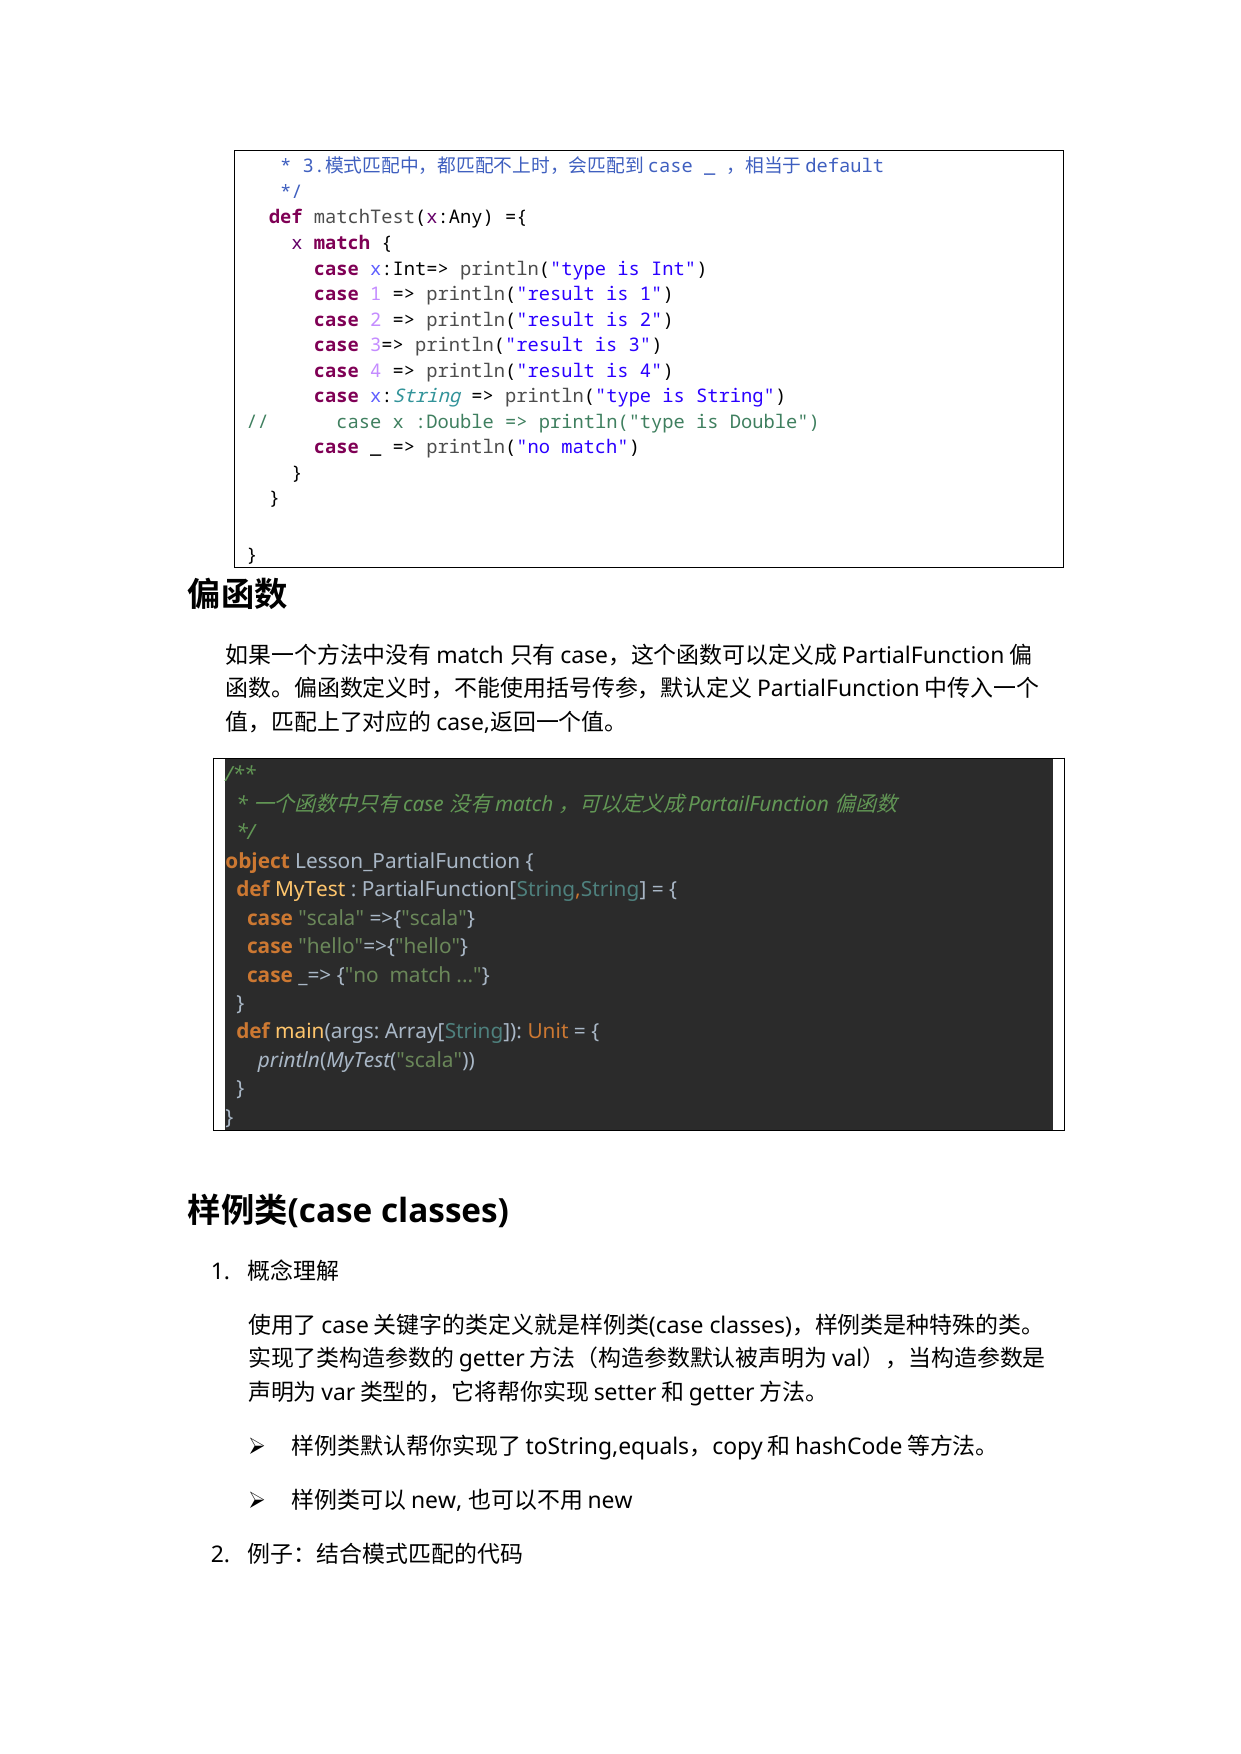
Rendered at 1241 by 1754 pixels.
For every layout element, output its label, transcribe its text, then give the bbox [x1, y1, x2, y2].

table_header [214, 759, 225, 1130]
list 样例类可以new, 也可以不用new [248, 1482, 1053, 1515]
list 使用了case关键字的类定义就是样例类(case classes)，样例类是种特殊的类。实现了类构造参数的getter方法（构造参数默认被声明为val），当构造参数是声明为var类型的，它将帮你实现setter和getter方法。 [248, 1307, 1053, 1407]
list 例子：结合模式匹配的代码 [211, 1536, 1053, 1569]
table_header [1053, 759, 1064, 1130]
list 如果一个方法中没有match 只有case，这个函数可以定义成PartialFunction偏函数。偏函数定义时，不能使用括号传参，默认定义PartialFunction中传入一个值，匹配上了对应的case,返回一个值。 [225, 637, 1053, 737]
text 样例类(case classes) [187, 1183, 1053, 1232]
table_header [235, 151, 1063, 567]
list 样例类默认帮你实现了toString,equals，copy和hashCode等方法。 [248, 1428, 1053, 1461]
list 概念理解 [211, 1253, 1053, 1286]
text 偏函数 [187, 568, 1053, 616]
